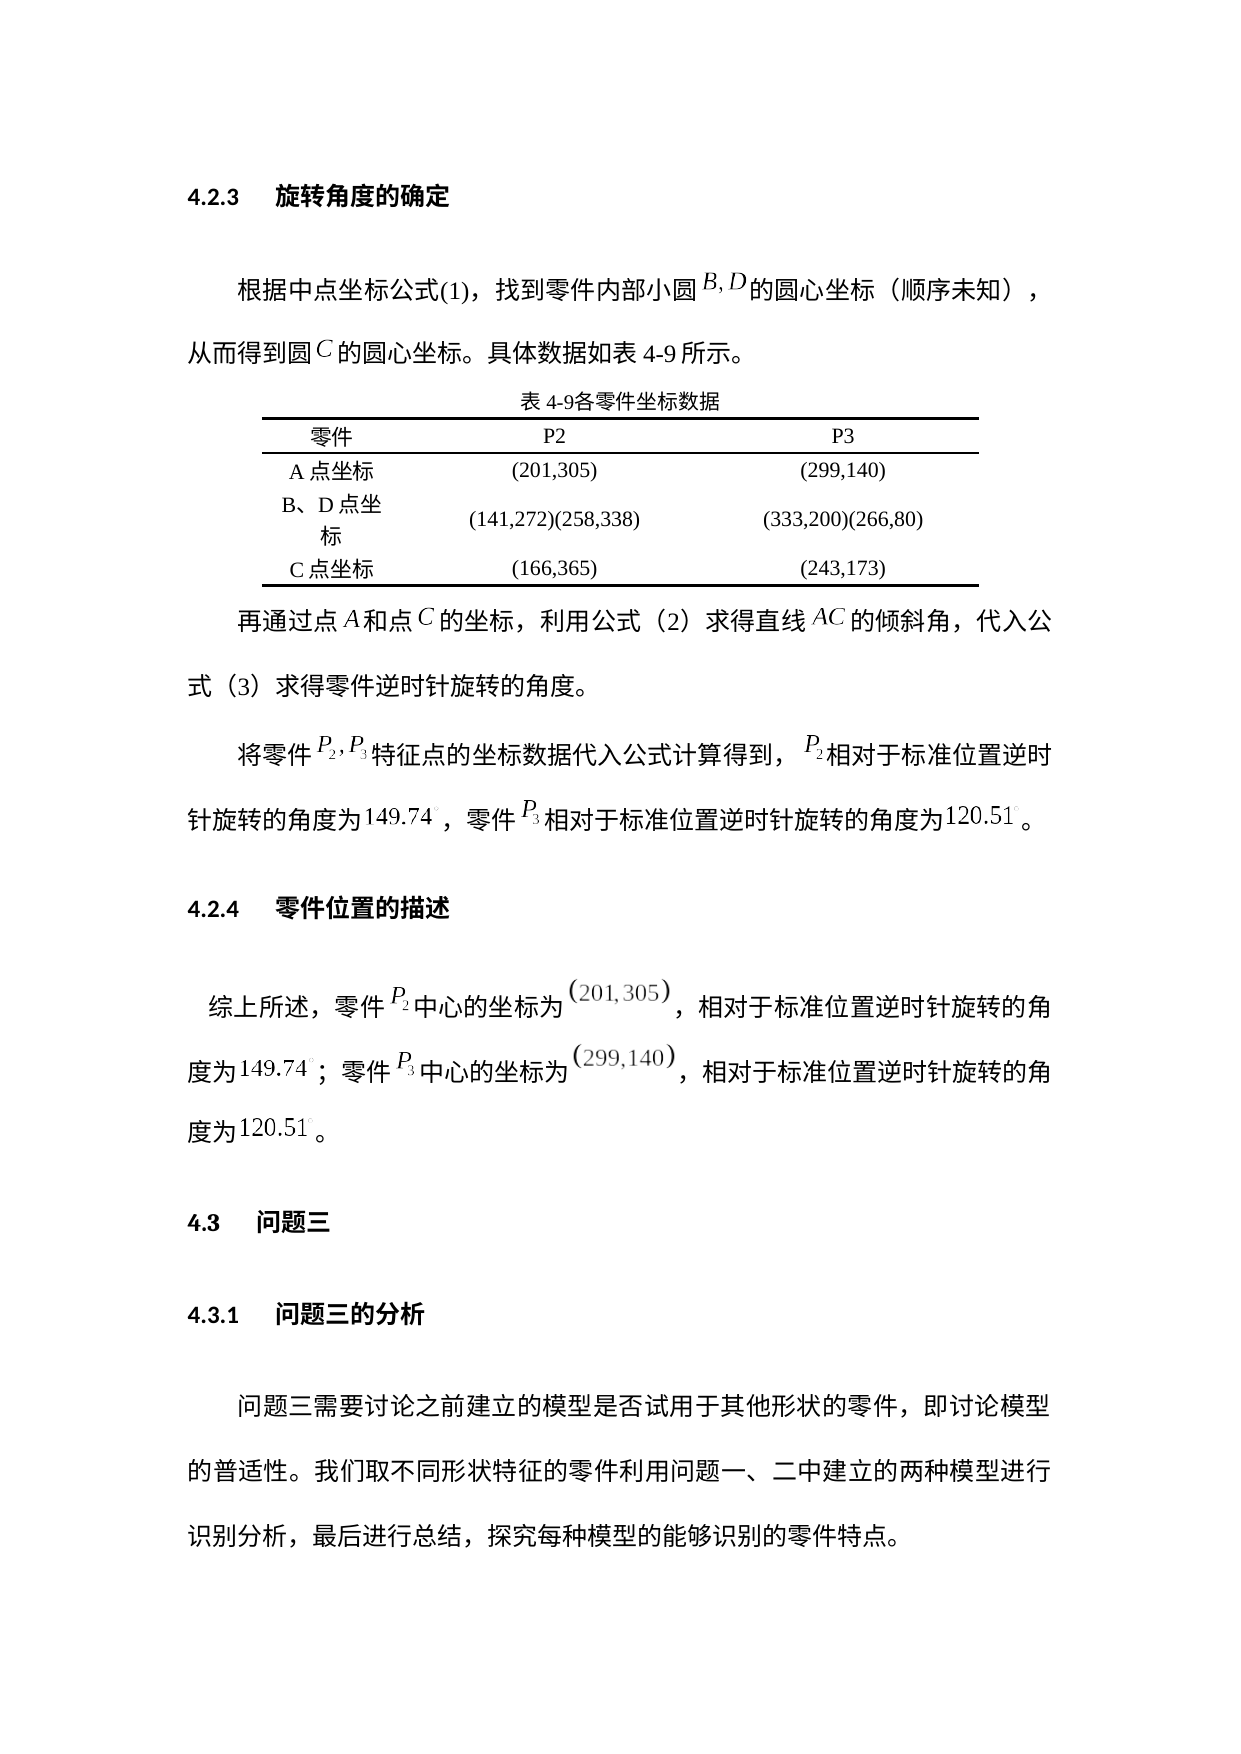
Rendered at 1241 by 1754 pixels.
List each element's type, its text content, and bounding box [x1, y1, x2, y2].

table_cell (141,272)(258,338) [401, 486, 708, 551]
table_cell A点坐标 [262, 454, 401, 486]
text 根据中点坐标公式(1)，找到零件内部小圆的圆心坐标（顺序未知），从而得到圆的圆心坐标。具体数据如表 4-9所示。 [187, 254, 1053, 384]
table_cell C点坐标 [262, 551, 401, 584]
text 表 4-9各零件坐标数据 [187, 384, 1053, 417]
table_cell (243,173) [708, 551, 978, 584]
subtitle 旋转角度的确定 [187, 162, 1053, 227]
subtitle 零件位置的描述 [187, 874, 1053, 939]
table_cell (299,140) [708, 454, 978, 486]
table_header P2 [401, 420, 708, 452]
table_cell B、D点坐标 [262, 486, 401, 551]
text 再通过点和点的坐标，利用公式（2）求得直线的倾斜角，代入公式（3）求得零件逆时针旋转的角度。 [187, 587, 1053, 717]
table_header 零件 [262, 420, 401, 452]
table_cell (201,305) [401, 454, 708, 486]
subtitle 问题三的分析 [187, 1280, 1053, 1345]
text 综上所述，零件中心的坐标为，相对于标准位置逆时针旋转的角度为；零件中心的坐标为，相对于标准位置逆时针旋转的角度为。 [187, 966, 1053, 1161]
text 将零件特征点的坐标数据代入公式计算得到，相对于标准位置逆时针旋转的角度为，零件相对于标准位置逆时针旋转的角度为。 [187, 717, 1053, 847]
table_header P3 [708, 420, 978, 452]
table_cell (333,200)(266,80) [708, 486, 978, 551]
table_cell (166,365) [401, 551, 708, 584]
text 问题三需要讨论之前建立的模型是否试用于其他形状的零件，即讨论模型的普适性。我们取不同形状特征的零件利用问题一、二中建立的两种模型进行识别分析，最后进行总结，探究每种模型的能够识别的零件特点。 [187, 1372, 1053, 1567]
subtitle 问题三 [187, 1188, 1053, 1253]
